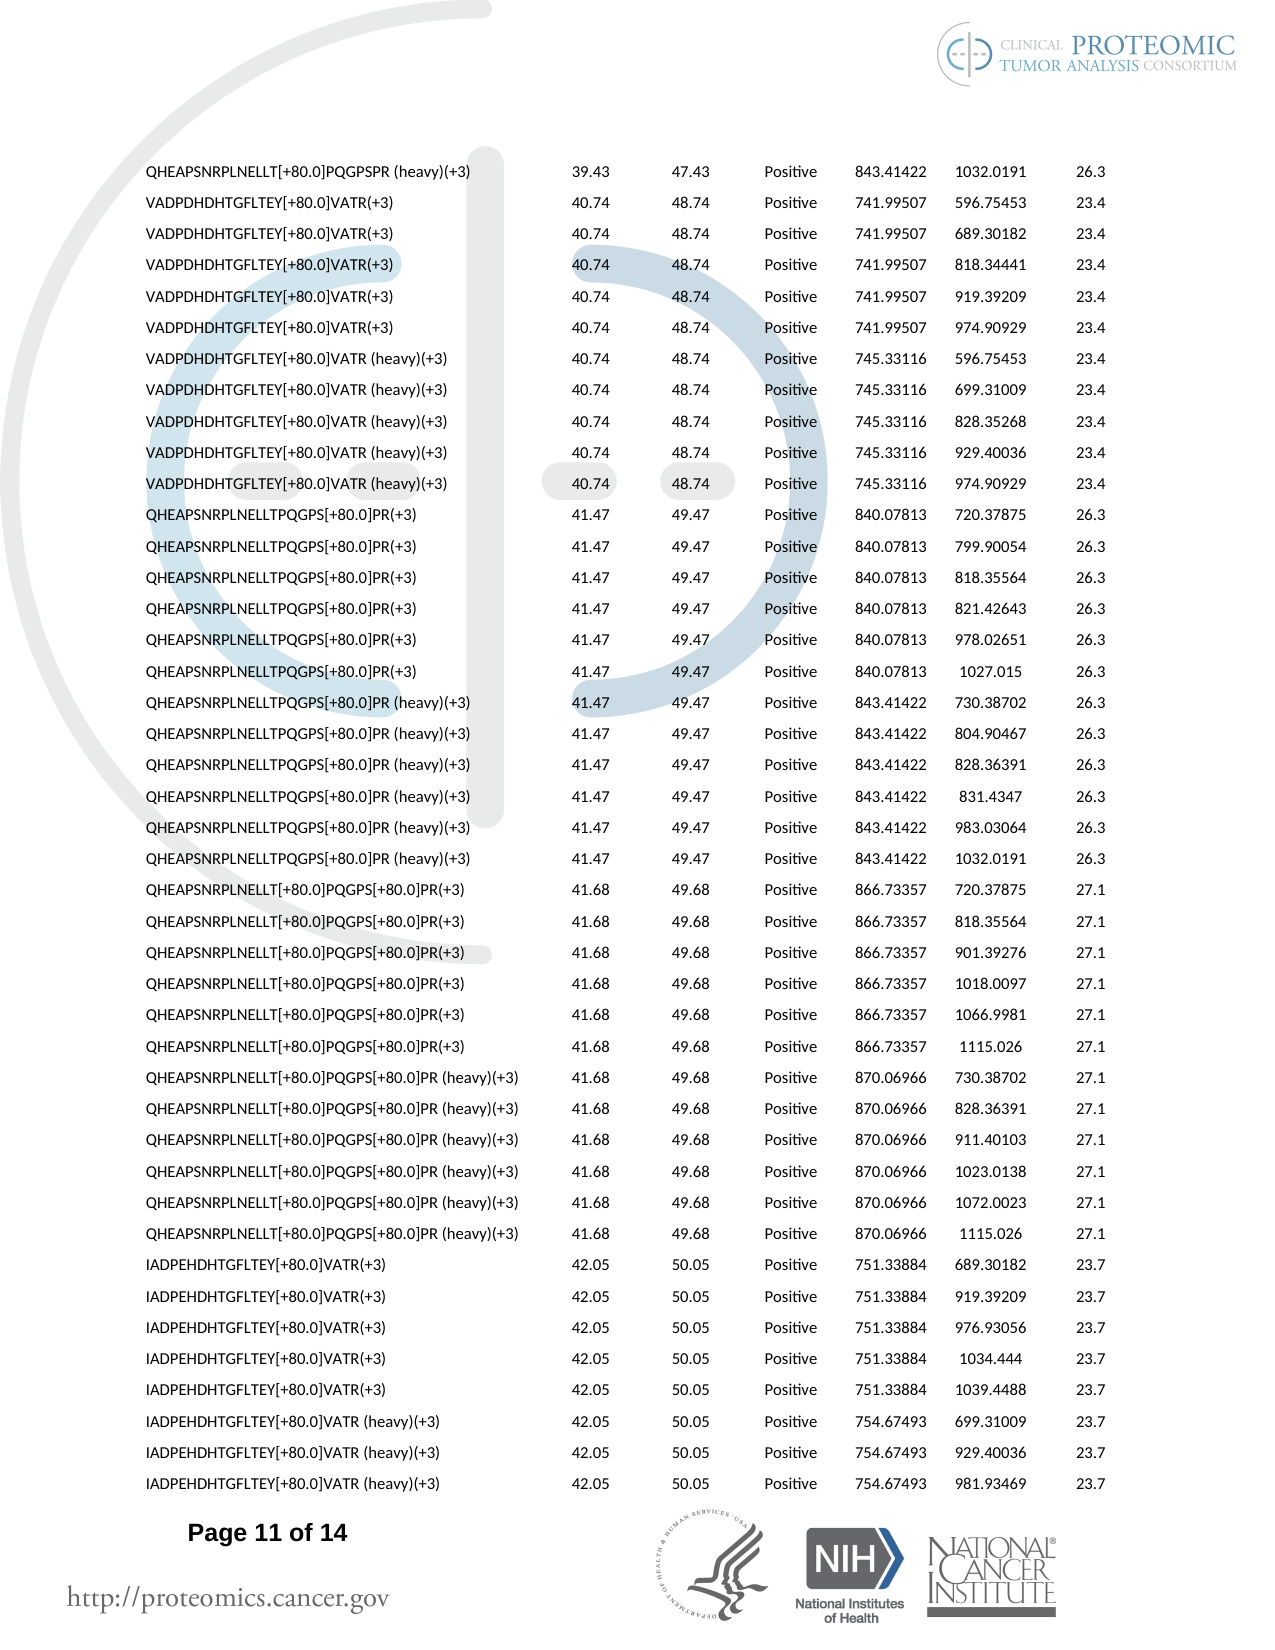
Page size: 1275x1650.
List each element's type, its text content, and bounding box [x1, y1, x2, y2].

table_cell 23.7 [1041, 1463, 1141, 1494]
table_cell VADPDHDHTGFLTEY[+80.0]VATR(+3) [134, 181, 541, 212]
table_cell QHEAPSNRPLNELLTPQGPS[+80.0]PR(+3) [134, 556, 541, 587]
table_cell IADPEHDHTGFLTEY[+80.0]VATR (heavy)(+3) [134, 1431, 541, 1462]
table_cell 1018.0097 [941, 963, 1041, 994]
table_cell 1066.9981 [941, 994, 1041, 1025]
table_cell 26.3 [1041, 588, 1141, 619]
table_cell IADPEHDHTGFLTEY[+80.0]VATR(+3) [134, 1306, 541, 1337]
table_cell 818.35564 [941, 900, 1041, 931]
table_cell Positive [741, 869, 841, 900]
table_cell 1072.0023 [941, 1181, 1041, 1212]
table_cell 730.38702 [941, 681, 1041, 712]
table_cell VADPDHDHTGFLTEY[+80.0]VATR(+3) [134, 213, 541, 244]
table_cell 48.74 [641, 369, 741, 400]
table_cell 26.3 [1041, 713, 1141, 744]
table_cell 41.47 [541, 838, 641, 869]
table_cell 42.05 [541, 1306, 641, 1337]
table_cell Positive [741, 650, 841, 681]
table_cell 49.68 [641, 1181, 741, 1212]
table_cell Positive [741, 1306, 841, 1337]
table_cell 49.47 [641, 619, 741, 650]
table_cell Positive [741, 431, 841, 462]
table_cell 41.68 [541, 1119, 641, 1150]
table_cell 40.74 [541, 338, 641, 369]
table_cell 23.4 [1041, 463, 1141, 494]
table_cell QHEAPSNRPLNELLTPQGPS[+80.0]PR(+3) [134, 525, 541, 556]
table_cell 870.06966 [841, 1150, 941, 1181]
table_cell QHEAPSNRPLNELLT[+80.0]PQGPS[+80.0]PR (heavy)(+3) [134, 1119, 541, 1150]
table_cell 23.7 [1041, 1369, 1141, 1400]
table_cell 47.43 [641, 150, 741, 181]
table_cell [134, 150, 541, 181]
table_cell 1027.015 [941, 650, 1041, 681]
table_cell IADPEHDHTGFLTEY[+80.0]VATR (heavy)(+3) [134, 1400, 541, 1431]
table_cell QHEAPSNRPLNELLT[+80.0]PQGPS[+80.0]PR (heavy)(+3) [134, 1181, 541, 1212]
table_cell 41.47 [541, 713, 641, 744]
table_cell 23.4 [1041, 275, 1141, 306]
table_cell 49.68 [641, 900, 741, 931]
table_cell QHEAPSNRPLNELLT[+80.0]PQGPS[+80.0]PR(+3) [134, 994, 541, 1025]
table_cell 49.68 [641, 1088, 741, 1119]
table_cell Positive [741, 744, 841, 775]
table_cell Positive [741, 1275, 841, 1306]
table_cell 26.3 [1041, 556, 1141, 587]
table_cell 40.74 [541, 400, 641, 431]
table_cell Positive [741, 150, 841, 181]
table_cell 741.99507 [841, 213, 941, 244]
table_cell 751.33884 [841, 1275, 941, 1306]
table_cell 1115.026 [941, 1025, 1041, 1056]
table_cell VADPDHDHTGFLTEY[+80.0]VATR (heavy)(+3) [134, 369, 541, 400]
table_cell 840.07813 [841, 525, 941, 556]
table_cell 23.4 [1041, 213, 1141, 244]
table_cell 751.33884 [841, 1369, 941, 1400]
table_cell QHEAPSNRPLNELLTPQGPS[+80.0]PR(+3) [134, 650, 541, 681]
table_cell 27.1 [1041, 963, 1141, 994]
table_cell 745.33116 [841, 463, 941, 494]
table_cell 23.7 [1041, 1275, 1141, 1306]
table_cell 974.90929 [941, 306, 1041, 337]
table_cell VADPDHDHTGFLTEY[+80.0]VATR (heavy)(+3) [134, 463, 541, 494]
table_cell QHEAPSNRPLNELLTPQGPS[+80.0]PR(+3) [134, 588, 541, 619]
table_cell Positive [741, 1056, 841, 1087]
table_cell Positive [741, 1431, 841, 1462]
table_cell 840.07813 [841, 588, 941, 619]
table_cell 49.47 [641, 838, 741, 869]
table_cell 49.68 [641, 931, 741, 962]
table_cell 49.68 [641, 1119, 741, 1150]
table_cell 41.47 [541, 744, 641, 775]
table_cell 1039.4488 [941, 1369, 1041, 1400]
table_cell 741.99507 [841, 181, 941, 212]
table_cell Positive [741, 181, 841, 212]
table_cell 27.1 [1041, 1181, 1141, 1212]
table_cell 40.74 [541, 463, 641, 494]
table_cell 26.3 [1041, 494, 1141, 525]
table_cell 23.4 [1041, 431, 1141, 462]
table_cell QHEAPSNRPLNELLT[+80.0]PQGPS[+80.0]PR (heavy)(+3) [134, 1056, 541, 1087]
table_cell 870.06966 [841, 1088, 941, 1119]
table_cell Positive [741, 525, 841, 556]
table_cell 596.75453 [941, 181, 1041, 212]
table_cell Positive [741, 963, 841, 994]
table_cell 870.06966 [841, 1181, 941, 1212]
table_cell 929.40036 [941, 1431, 1041, 1462]
table_cell 40.74 [541, 431, 641, 462]
table_cell 50.05 [641, 1431, 741, 1462]
table_cell Positive [741, 1369, 841, 1400]
table_cell 26.3 [1041, 838, 1141, 869]
table_cell 23.4 [1041, 244, 1141, 275]
table_cell 843.41422 [841, 713, 941, 744]
table_cell 840.07813 [841, 650, 941, 681]
table_cell Positive [741, 1463, 841, 1494]
table_cell Positive [741, 275, 841, 306]
table_cell QHEAPSNRPLNELLT[+80.0]PQGPS[+80.0]PR(+3) [134, 963, 541, 994]
table_cell 48.74 [641, 306, 741, 337]
table_cell QHEAPSNRPLNELLTPQGPS[+80.0]PR (heavy)(+3) [134, 681, 541, 712]
table_cell 818.35564 [941, 556, 1041, 587]
table_cell Positive [741, 400, 841, 431]
table_cell 42.05 [541, 1431, 641, 1462]
table_cell 40.74 [541, 213, 641, 244]
table_cell 23.7 [1041, 1338, 1141, 1369]
table_cell 754.67493 [841, 1431, 941, 1462]
table_cell 40.74 [541, 275, 641, 306]
table_cell 27.1 [1041, 869, 1141, 900]
table_cell 751.33884 [841, 1338, 941, 1369]
table_cell Positive [741, 806, 841, 837]
table_cell 41.47 [541, 806, 641, 837]
table_cell 745.33116 [841, 369, 941, 400]
table_cell 49.47 [641, 525, 741, 556]
table_cell 596.75453 [941, 338, 1041, 369]
table_cell QHEAPSNRPLNELLT[+80.0]PQGPS[+80.0]PR (heavy)(+3) [134, 1150, 541, 1181]
table_cell 26.3 [1041, 650, 1141, 681]
table_cell 26.3 [1041, 150, 1141, 181]
table_cell QHEAPSNRPLNELLTPQGPS[+80.0]PR (heavy)(+3) [134, 838, 541, 869]
table_cell 41.68 [541, 931, 641, 962]
table_cell 27.1 [1041, 1213, 1141, 1244]
table_cell 49.68 [641, 1150, 741, 1181]
table_cell 48.74 [641, 431, 741, 462]
table_cell QHEAPSNRPLNELLT[+80.0]PQGPS[+80.0]PR(+3) [134, 869, 541, 900]
table_cell 828.36391 [941, 744, 1041, 775]
table_cell Positive [741, 1150, 841, 1181]
table_cell 39.43 [541, 150, 641, 181]
table_cell Positive [741, 681, 841, 712]
table_cell 41.68 [541, 963, 641, 994]
table_cell 754.67493 [841, 1463, 941, 1494]
table_cell Positive [741, 213, 841, 244]
table_cell 41.68 [541, 1056, 641, 1087]
table_cell 27.1 [1041, 1025, 1141, 1056]
table_cell 929.40036 [941, 431, 1041, 462]
table_cell Positive [741, 1400, 841, 1431]
table_cell Positive [741, 1244, 841, 1275]
table_cell VADPDHDHTGFLTEY[+80.0]VATR(+3) [134, 306, 541, 337]
table_cell 49.68 [641, 994, 741, 1025]
table_cell 745.33116 [841, 400, 941, 431]
table_cell IADPEHDHTGFLTEY[+80.0]VATR(+3) [134, 1244, 541, 1275]
table_cell 50.05 [641, 1244, 741, 1275]
table_cell 41.47 [541, 588, 641, 619]
table_cell Positive [741, 1088, 841, 1119]
table_cell 49.68 [641, 1213, 741, 1244]
table_cell 828.36391 [941, 1088, 1041, 1119]
table_cell Positive [741, 838, 841, 869]
table_cell QHEAPSNRPLNELLTPQGPS[+80.0]PR (heavy)(+3) [134, 713, 541, 744]
table_cell 1115.026 [941, 1213, 1041, 1244]
table_cell 751.33884 [841, 1306, 941, 1337]
table_cell 40.74 [541, 181, 641, 212]
table_cell 23.7 [1041, 1431, 1141, 1462]
table_cell IADPEHDHTGFLTEY[+80.0]VATR(+3) [134, 1275, 541, 1306]
table_cell 911.40103 [941, 1119, 1041, 1150]
table_cell 23.4 [1041, 369, 1141, 400]
table_cell Positive [741, 338, 841, 369]
table_cell 866.73357 [841, 869, 941, 900]
table_cell VADPDHDHTGFLTEY[+80.0]VATR (heavy)(+3) [134, 431, 541, 462]
table_cell 41.47 [541, 650, 641, 681]
table_cell Positive [741, 1119, 841, 1150]
table_cell 48.74 [641, 400, 741, 431]
table_cell 42.05 [541, 1463, 641, 1494]
table_cell 49.68 [641, 1056, 741, 1087]
table_cell 1032.0191 [941, 150, 1041, 181]
table_cell 49.68 [641, 869, 741, 900]
table_cell 41.47 [541, 619, 641, 650]
table_cell QHEAPSNRPLNELLT[+80.0]PQGPS[+80.0]PR(+3) [134, 1025, 541, 1056]
table_cell 23.7 [1041, 1306, 1141, 1337]
table_cell 919.39209 [941, 1275, 1041, 1306]
table_cell Positive [741, 1025, 841, 1056]
table_cell 870.06966 [841, 1119, 941, 1150]
table_cell Positive [741, 1338, 841, 1369]
table_cell 26.3 [1041, 525, 1141, 556]
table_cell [134, 1463, 541, 1494]
table_cell 41.68 [541, 1213, 641, 1244]
table_cell 40.74 [541, 306, 641, 337]
table_cell 828.35268 [941, 400, 1041, 431]
table_cell Positive [741, 713, 841, 744]
table_cell 843.41422 [841, 775, 941, 806]
table_cell IADPEHDHTGFLTEY[+80.0]VATR(+3) [134, 1369, 541, 1400]
table_cell IADPEHDHTGFLTEY[+80.0]VATR(+3) [134, 1338, 541, 1369]
table_cell 49.47 [641, 681, 741, 712]
table_cell 26.3 [1041, 619, 1141, 650]
table_cell Positive [741, 369, 841, 400]
table_cell 699.31009 [941, 369, 1041, 400]
table_cell 843.41422 [841, 838, 941, 869]
table_cell 41.47 [541, 681, 641, 712]
table_cell QHEAPSNRPLNELLT[+80.0]PQGPS[+80.0]PR (heavy)(+3) [134, 1088, 541, 1119]
table_cell Positive [741, 994, 841, 1025]
table_cell Positive [741, 494, 841, 525]
table_cell 49.47 [641, 744, 741, 775]
table_cell 741.99507 [841, 244, 941, 275]
table_cell 745.33116 [841, 338, 941, 369]
table_cell 49.68 [641, 963, 741, 994]
table_cell 978.02651 [941, 619, 1041, 650]
table_cell 804.90467 [941, 713, 1041, 744]
table_cell 42.05 [541, 1338, 641, 1369]
table_cell 974.90929 [941, 463, 1041, 494]
table_cell 42.05 [541, 1400, 641, 1431]
table_cell 41.68 [541, 900, 641, 931]
table_cell 49.47 [641, 775, 741, 806]
table_cell VADPDHDHTGFLTEY[+80.0]VATR(+3) [134, 275, 541, 306]
table_cell 42.05 [541, 1244, 641, 1275]
table_cell 49.47 [641, 556, 741, 587]
table_cell QHEAPSNRPLNELLT[+80.0]PQGPS[+80.0]PR (heavy)(+3) [134, 1213, 541, 1244]
table_cell 41.68 [541, 1025, 641, 1056]
table_cell QHEAPSNRPLNELLTPQGPS[+80.0]PR (heavy)(+3) [134, 806, 541, 837]
table_cell 41.47 [541, 494, 641, 525]
table_cell VADPDHDHTGFLTEY[+80.0]VATR (heavy)(+3) [134, 400, 541, 431]
table_cell 40.74 [541, 244, 641, 275]
table_cell 745.33116 [841, 431, 941, 462]
table_cell 27.1 [1041, 1088, 1141, 1119]
table_cell 50.05 [641, 1275, 741, 1306]
table_cell 41.68 [541, 869, 641, 900]
table_cell 730.38702 [941, 1056, 1041, 1087]
table_cell 49.47 [641, 713, 741, 744]
picture [0, 0, 1275, 1650]
table_cell 48.74 [641, 213, 741, 244]
table_cell 23.7 [1041, 1244, 1141, 1275]
table_cell QHEAPSNRPLNELLTPQGPS[+80.0]PR (heavy)(+3) [134, 775, 541, 806]
table_cell 27.1 [1041, 994, 1141, 1025]
table_cell 866.73357 [841, 963, 941, 994]
table_cell 843.41422 [841, 150, 941, 181]
table_cell Positive [741, 556, 841, 587]
table_cell 866.73357 [841, 931, 941, 962]
table_cell 26.3 [1041, 744, 1141, 775]
table_cell QHEAPSNRPLNELLTPQGPS[+80.0]PR(+3) [134, 494, 541, 525]
table_cell 27.1 [1041, 1056, 1141, 1087]
table_cell Positive [741, 244, 841, 275]
table_cell 821.42643 [941, 588, 1041, 619]
table_cell 843.41422 [841, 806, 941, 837]
table_cell 23.4 [1041, 338, 1141, 369]
table_cell QHEAPSNRPLNELLT[+80.0]PQGPS[+80.0]PR(+3) [134, 900, 541, 931]
table_cell 843.41422 [841, 744, 941, 775]
table_cell 1034.444 [941, 1338, 1041, 1369]
table_cell 41.68 [541, 1088, 641, 1119]
table_cell VADPDHDHTGFLTEY[+80.0]VATR (heavy)(+3) [134, 338, 541, 369]
table_cell 818.34441 [941, 244, 1041, 275]
table_cell 26.3 [1041, 775, 1141, 806]
table_cell 741.99507 [841, 306, 941, 337]
table_cell 23.4 [1041, 400, 1141, 431]
table_cell 689.30182 [941, 1244, 1041, 1275]
table_cell 27.1 [1041, 1150, 1141, 1181]
table_cell 866.73357 [841, 994, 941, 1025]
table_cell 42.05 [541, 1275, 641, 1306]
table_cell 41.47 [541, 556, 641, 587]
table_cell 840.07813 [841, 494, 941, 525]
table_cell 866.73357 [841, 1025, 941, 1056]
table_cell 843.41422 [841, 681, 941, 712]
table_cell 50.05 [641, 1369, 741, 1400]
table_cell 48.74 [641, 181, 741, 212]
table_cell 40.74 [541, 369, 641, 400]
table_cell 27.1 [1041, 900, 1141, 931]
table_cell 50.05 [641, 1400, 741, 1431]
table_cell 870.06966 [841, 1056, 941, 1087]
table_cell 49.47 [641, 650, 741, 681]
table_cell Positive [741, 619, 841, 650]
table_cell Positive [741, 306, 841, 337]
table_cell QHEAPSNRPLNELLT[+80.0]PQGPS[+80.0]PR(+3) [134, 931, 541, 962]
table_cell 799.90054 [941, 525, 1041, 556]
table_cell 741.99507 [841, 275, 941, 306]
table_cell 50.05 [641, 1338, 741, 1369]
table_cell 840.07813 [841, 619, 941, 650]
table_cell Positive [741, 588, 841, 619]
table_cell 720.37875 [941, 494, 1041, 525]
table_cell Positive [741, 900, 841, 931]
table_cell 26.3 [1041, 806, 1141, 837]
table_cell VADPDHDHTGFLTEY[+80.0]VATR(+3) [134, 244, 541, 275]
table_cell 27.1 [1041, 931, 1141, 962]
table_cell 699.31009 [941, 1400, 1041, 1431]
table_cell 41.68 [541, 1181, 641, 1212]
table_cell 49.47 [641, 806, 741, 837]
table_cell 41.68 [541, 1150, 641, 1181]
table_cell 751.33884 [841, 1244, 941, 1275]
table_cell 1023.0138 [941, 1150, 1041, 1181]
table_cell 48.74 [641, 338, 741, 369]
table_cell 689.30182 [941, 213, 1041, 244]
table_cell QHEAPSNRPLNELLTPQGPS[+80.0]PR (heavy)(+3) [134, 744, 541, 775]
table_cell 981.93469 [941, 1463, 1041, 1494]
table_cell 831.4347 [941, 775, 1041, 806]
table_cell 27.1 [1041, 1119, 1141, 1150]
table_cell 49.47 [641, 588, 741, 619]
table_cell 41.68 [541, 994, 641, 1025]
table_cell 840.07813 [841, 556, 941, 587]
table_cell Positive [741, 931, 841, 962]
table_cell 48.74 [641, 463, 741, 494]
table_cell 50.05 [641, 1306, 741, 1337]
table_cell 23.7 [1041, 1400, 1141, 1431]
table_cell 983.03064 [941, 806, 1041, 837]
table_cell 48.74 [641, 244, 741, 275]
table_cell 901.39276 [941, 931, 1041, 962]
table_cell 41.47 [541, 525, 641, 556]
table_cell 26.3 [1041, 681, 1141, 712]
table_cell 49.47 [641, 494, 741, 525]
table_cell 41.47 [541, 775, 641, 806]
table_cell 23.4 [1041, 306, 1141, 337]
table_cell 1032.0191 [941, 838, 1041, 869]
table_cell 919.39209 [941, 275, 1041, 306]
table_cell 870.06966 [841, 1213, 941, 1244]
table_cell Positive [741, 775, 841, 806]
table_cell 49.68 [641, 1025, 741, 1056]
table_cell 866.73357 [841, 900, 941, 931]
table_cell 754.67493 [841, 1400, 941, 1431]
table_cell 50.05 [641, 1463, 741, 1494]
table_cell 48.74 [641, 275, 741, 306]
table_cell 976.93056 [941, 1306, 1041, 1337]
table_cell Positive [741, 463, 841, 494]
table_cell 720.37875 [941, 869, 1041, 900]
table_cell Positive [741, 1181, 841, 1212]
table_cell 42.05 [541, 1369, 641, 1400]
table_cell QHEAPSNRPLNELLTPQGPS[+80.0]PR(+3) [134, 619, 541, 650]
table_cell 23.4 [1041, 181, 1141, 212]
table_cell Positive [741, 1213, 841, 1244]
